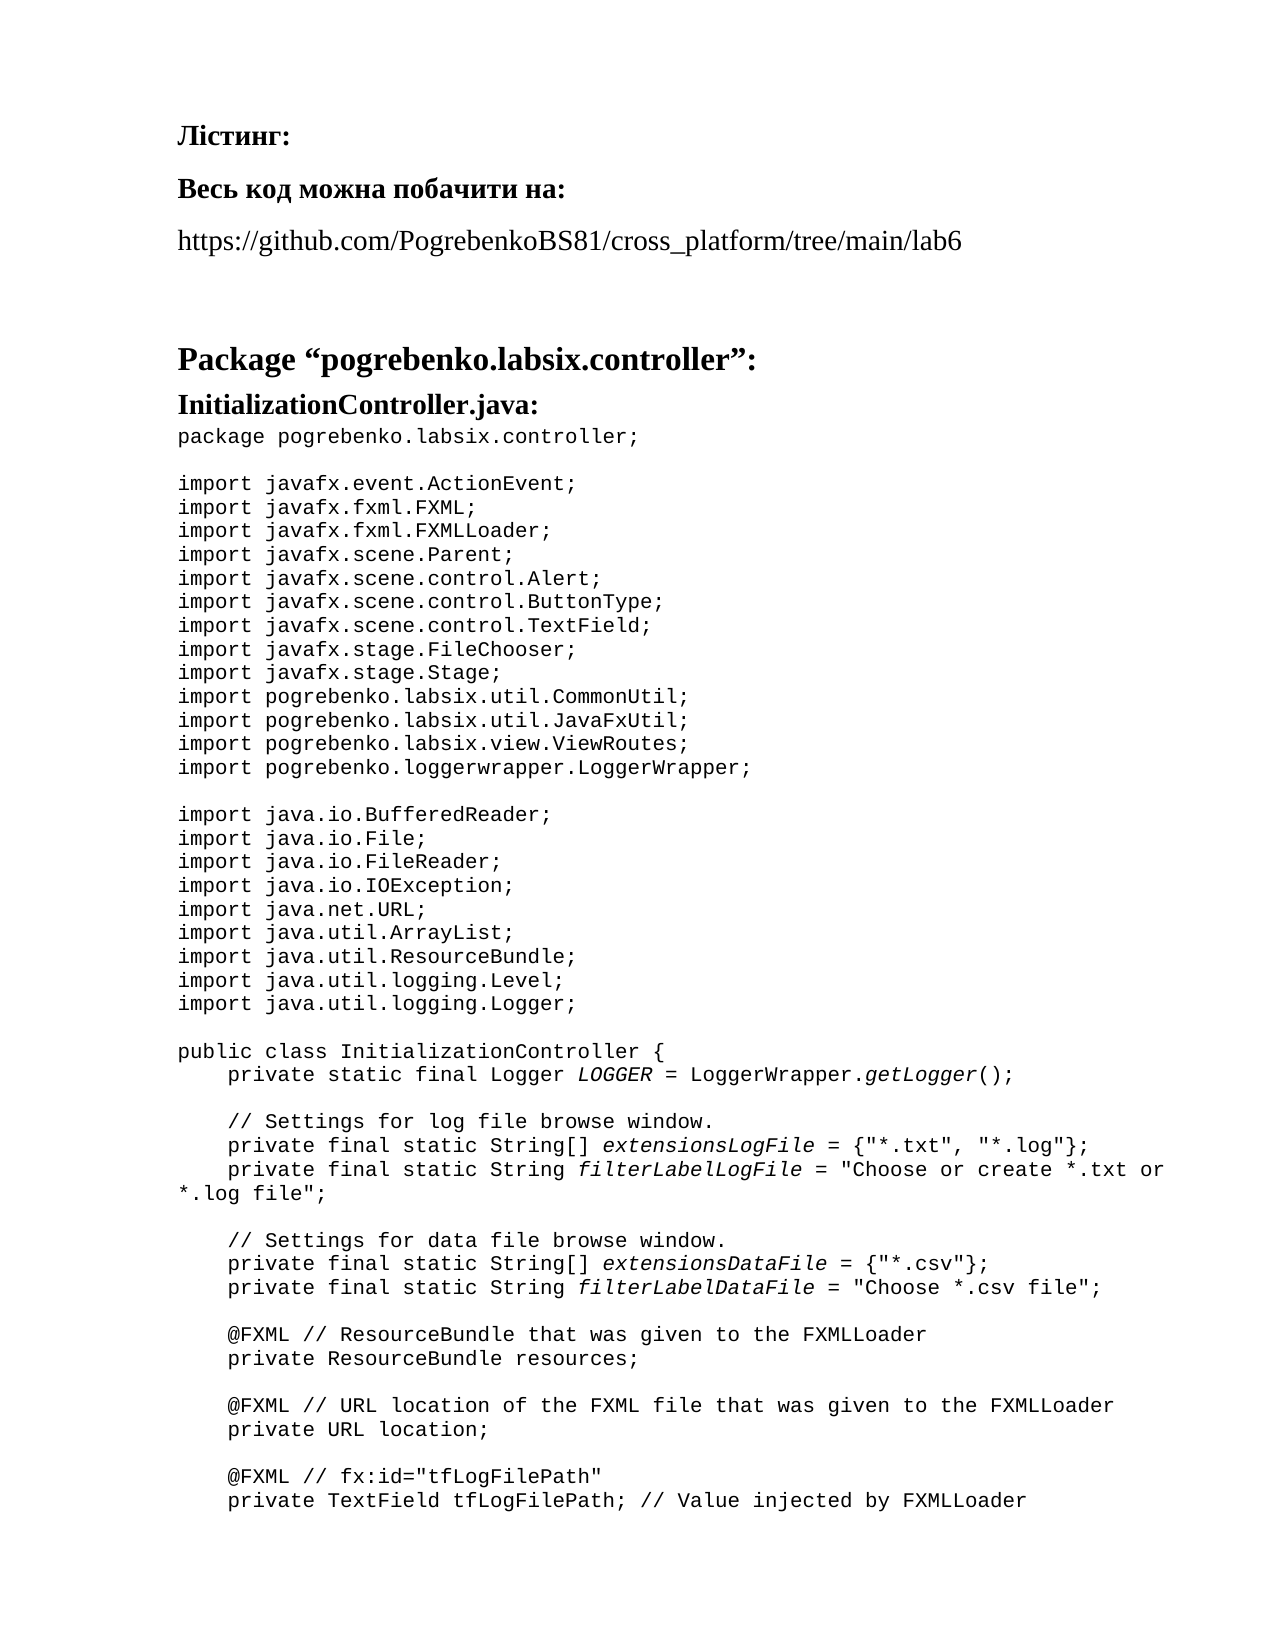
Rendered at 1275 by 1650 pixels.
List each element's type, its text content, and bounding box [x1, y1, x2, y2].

text https://github.com/PogrebenkoBS81/cross_platform/tree/main/lab6 [177, 223, 1186, 257]
subtitle Package “pogrebenko.labsix.controller”: [177, 339, 1186, 377]
subtitle InitializationController.java: [177, 387, 1186, 421]
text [177, 426, 1186, 1513]
text Весь код можна побачити на: [177, 171, 1186, 204]
text Лістинг: [177, 118, 1186, 152]
